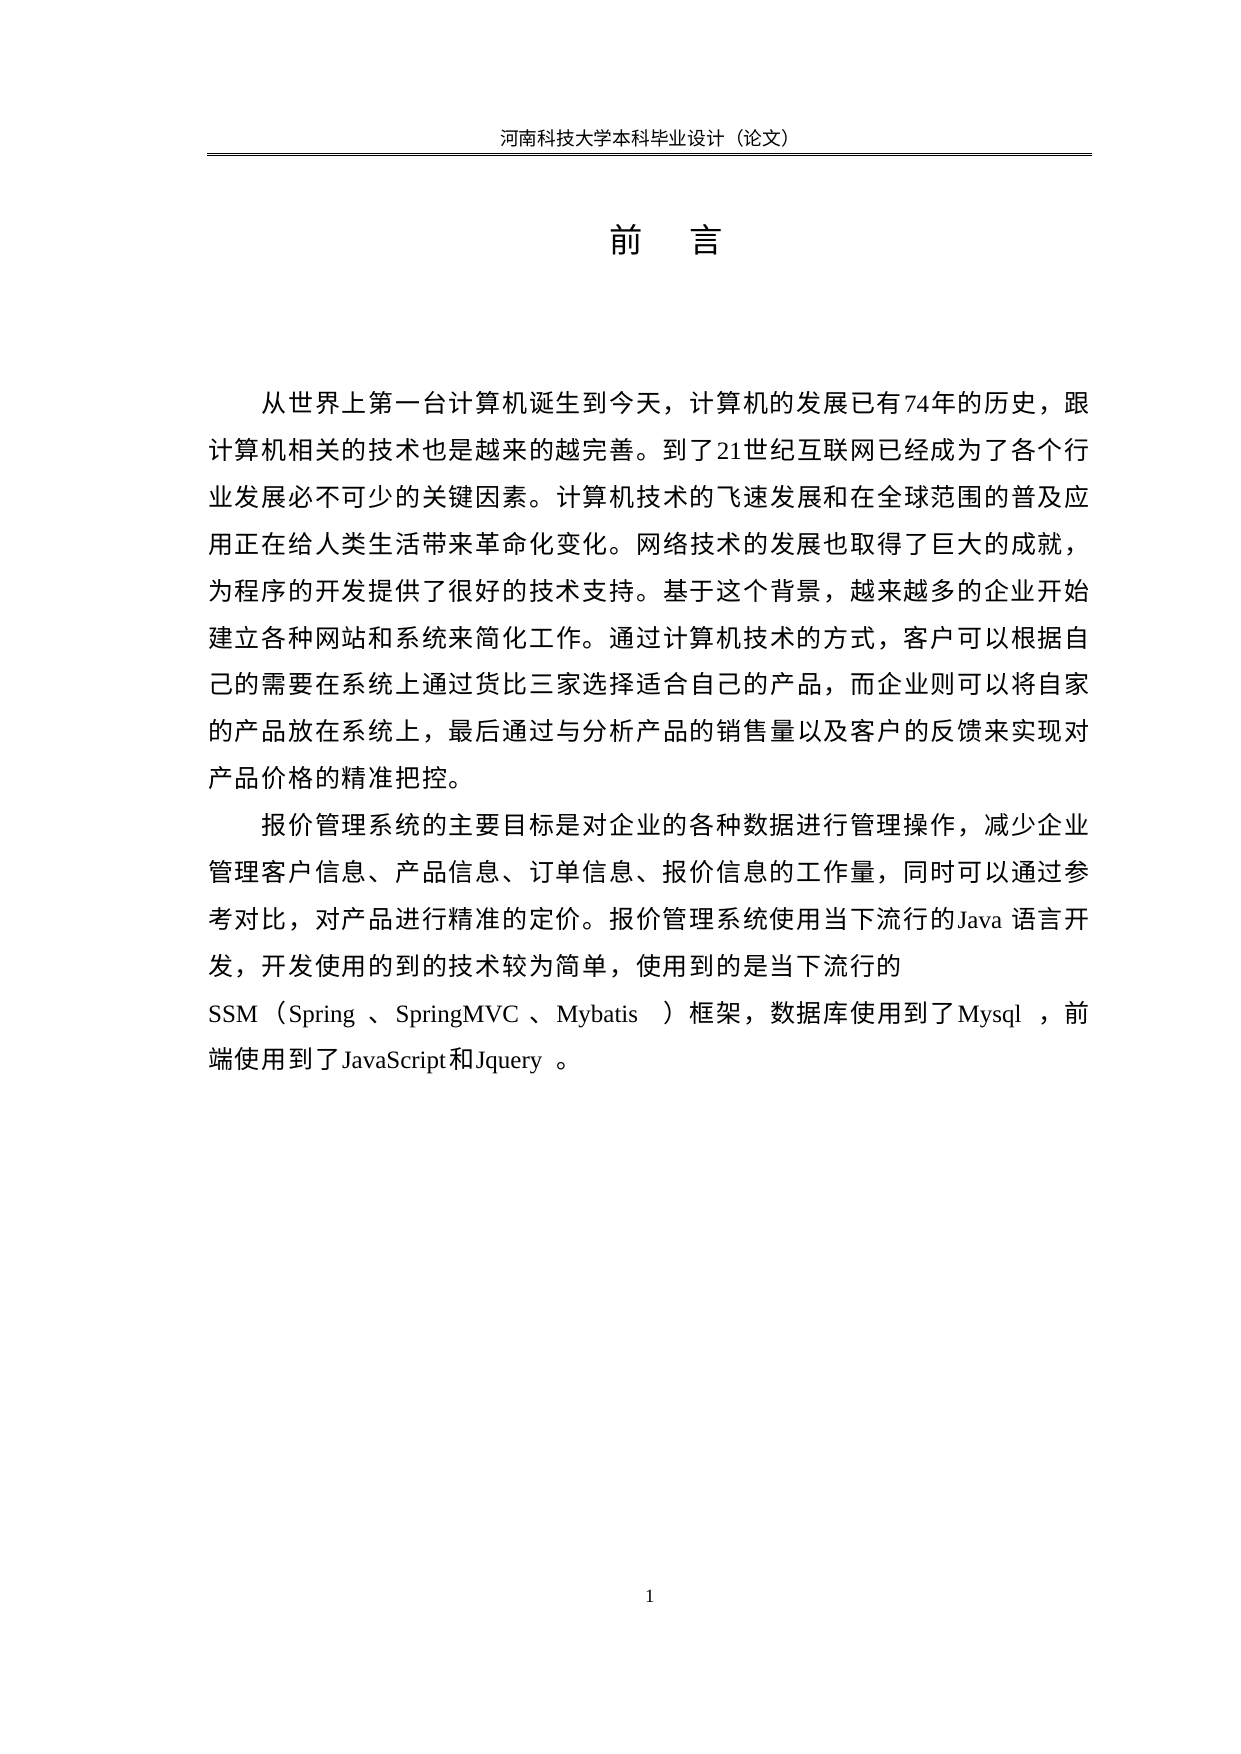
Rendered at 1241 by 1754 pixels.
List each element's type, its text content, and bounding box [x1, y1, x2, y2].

text 报价管理系统的主要目标是对企业的各种数据进行管理操作，减少企业管理客户信息、产品信息、订单信息、报价信息的工作量，同时可以通过参考对比，对产品进行精准的定价。报价管理系统使用当下流行的Java语言开发，开发使用的到的技术较为简单，使用到的是当下流行的SSM（Spring、SpringMVC、Mybatis）框架，数据库使用到了Mysql，前端使用到了JavaScript和Jquery。 [208, 800, 1091, 1081]
text 从世界上第一台计算机诞生到今天，计算机的发展已有74年的历史，跟计算机相关的技术也是越来的越完善。到了21世纪互联网已经成为了各个行业发展必不可少的关键因素。计算机技术的飞速发展和在全球范围的普及应用正在给人类生活带来革命化变化。网络技术的发展也取得了巨大的成就，为程序的开发提供了很好的技术支持。基于这个背景，越来越多的企业开始建立各种网站和系统来简化工作。通过计算机技术的方式，客户可以根据自己的需要在系统上通过货比三家选择适合自己的产品，而企业则可以将自家的产品放在系统上，最后通过与分析产品的销售量以及客户的反馈来实现对产品价格的精准把控。 [208, 378, 1091, 800]
subtitle 前 言 [558, 191, 1091, 284]
